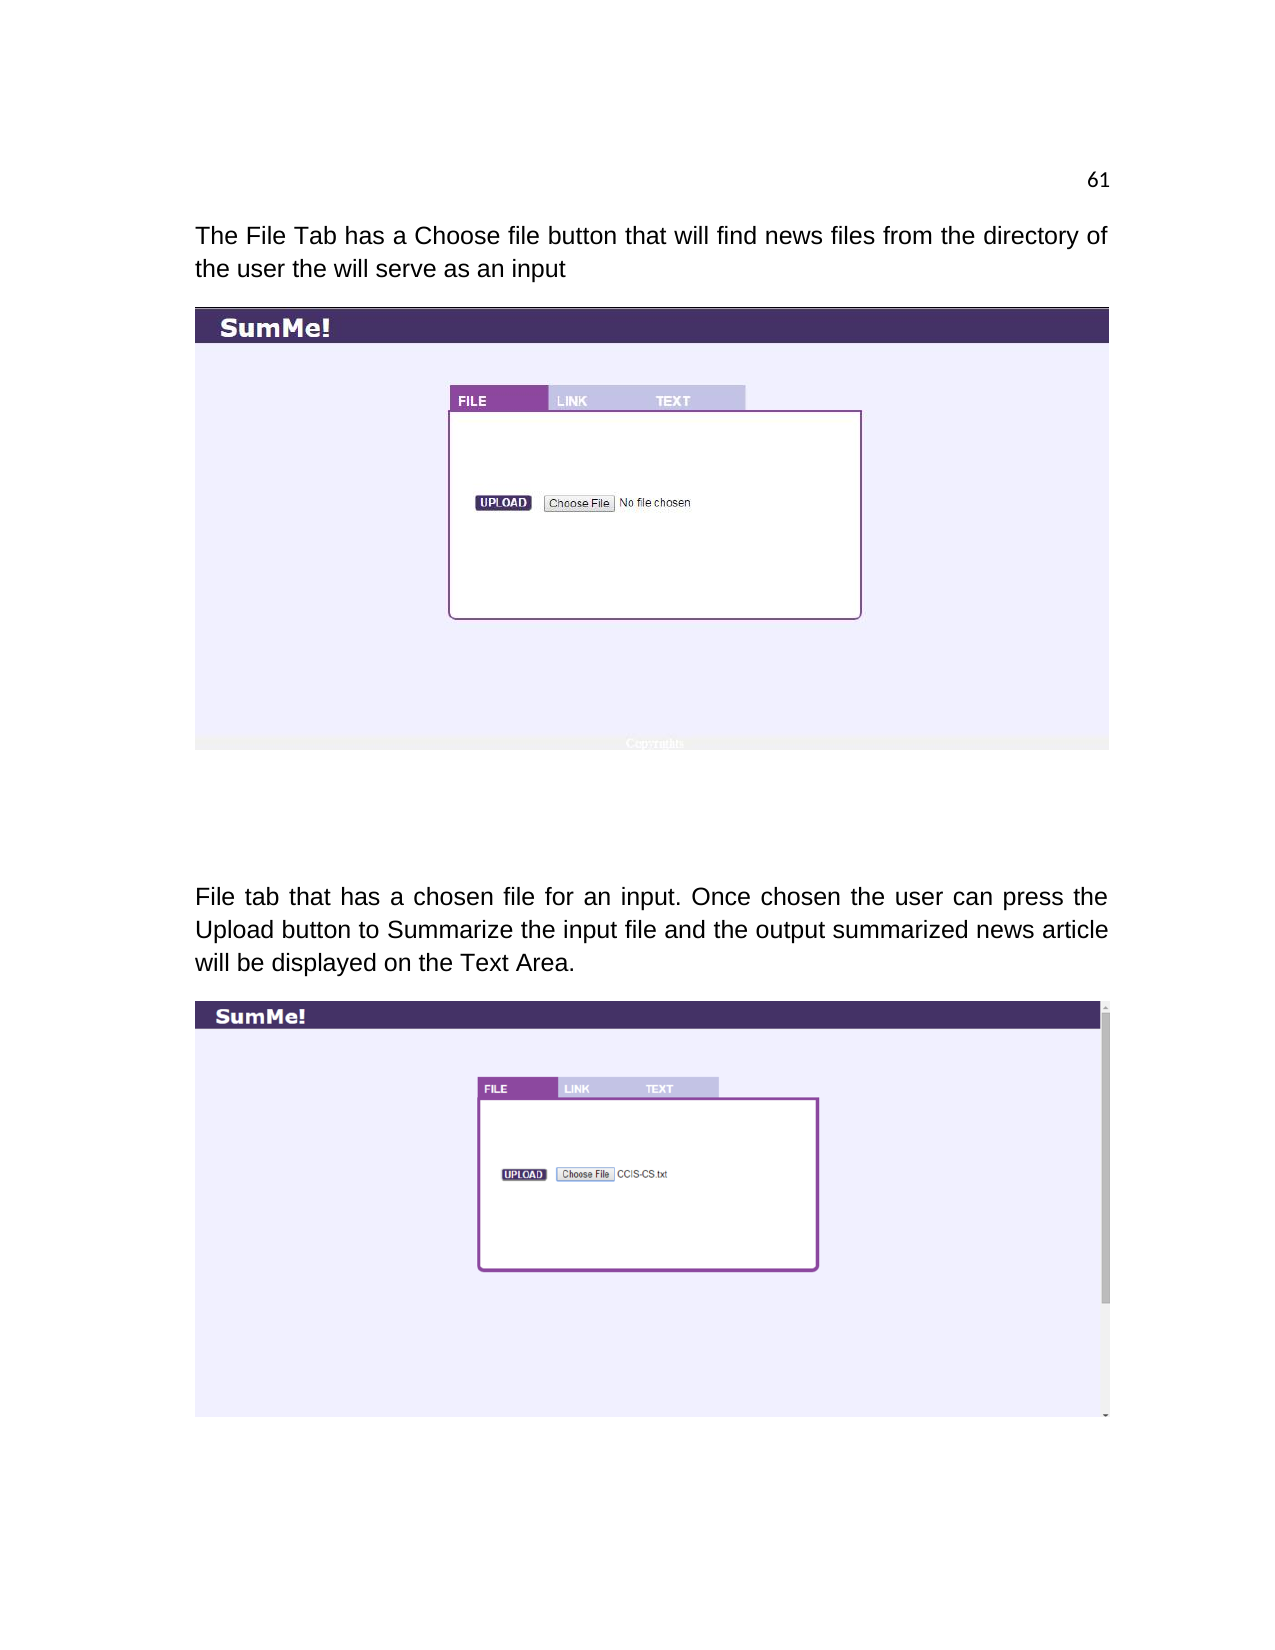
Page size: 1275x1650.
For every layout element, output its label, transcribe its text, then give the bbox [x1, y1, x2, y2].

text The File Tab has a Choose file button that will find news files from the directory of the user the will serve as an input [195, 221, 1110, 283]
text File tab that has a chosen file for an input. Once chosen the user can press the Upload button to Summarize the input file and the output summarized news article will be displayed on the Text Area. [195, 882, 1110, 977]
picture [195, 1001, 1110, 1417]
picture [195, 307, 1109, 750]
